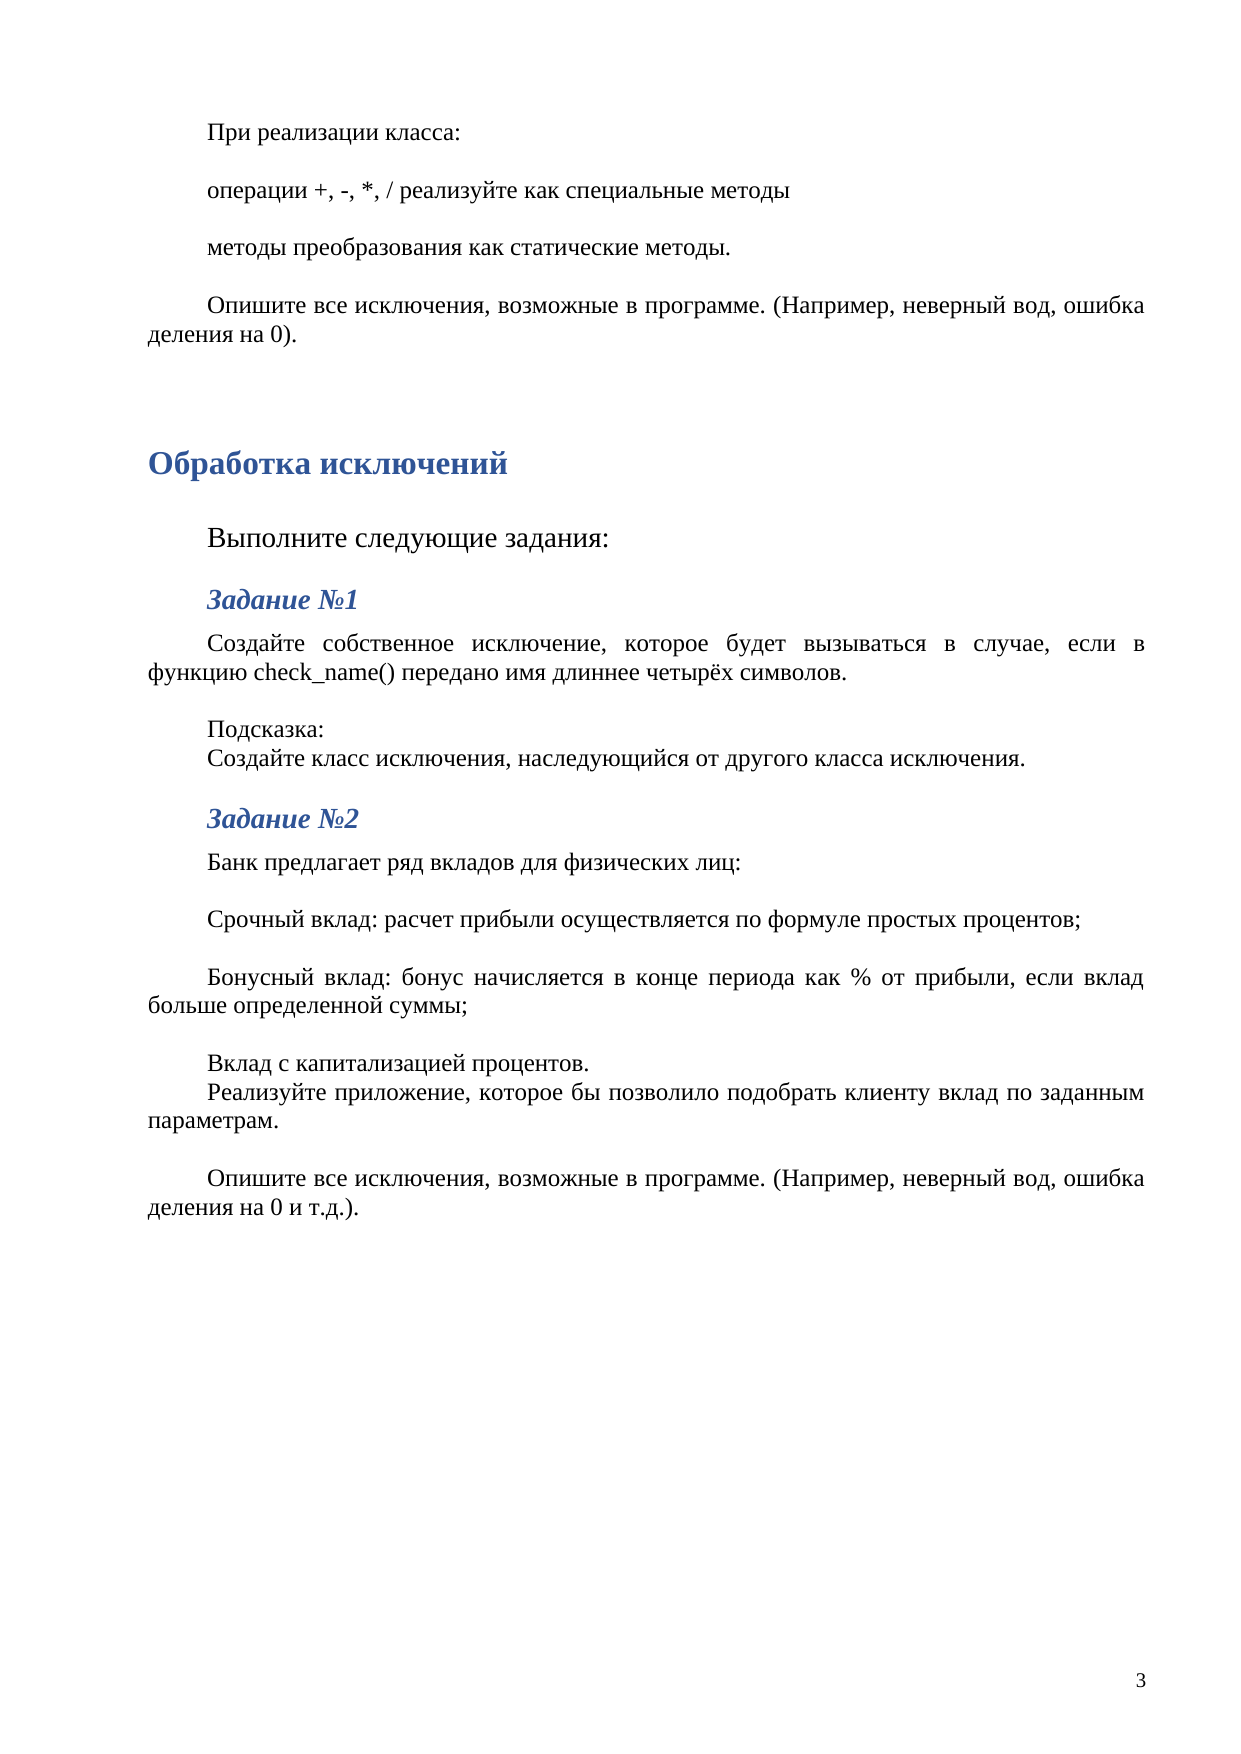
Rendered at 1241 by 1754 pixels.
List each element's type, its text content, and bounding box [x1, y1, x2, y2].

text Задание №1 [148, 582, 1146, 616]
text При реализации класса: [148, 117, 1146, 146]
text Выполните следующие задания: [148, 520, 1146, 553]
text операции +, -, *, / реализуйте как специальные методы [148, 175, 1146, 204]
text Обработка исключений [148, 443, 1152, 482]
text Опишите все исключения, возможные в программе. (Например, неверный вод, ошибка деления на 0). [148, 290, 1146, 347]
text Опишите все исключения, возможные в программе. (Например, неверный вод, ошибка деления на 0 и т.д.). [148, 1163, 1146, 1221]
text Создайте собственное исключение, которое будет вызываться в случае, если в функцию check_name() передано имя длиннее четырёх символов. [148, 628, 1146, 686]
text Создайте класс исключения, наследующийся от другого класса исключения. [148, 743, 1146, 772]
text Задание №2 [148, 801, 1146, 834]
text Подсказка: [148, 714, 1146, 743]
text Срочный вклад: расчет прибыли осуществляется по формуле простых процентов; [148, 904, 1146, 933]
text Банк предлагает ряд вкладов для физических лиц: [148, 847, 1146, 876]
text Вклад с капитализацией процентов. [148, 1048, 1146, 1077]
text Реализуйте приложение, которое бы позволило подобрать клиенту вклад по заданным параметрам. [148, 1077, 1146, 1134]
text методы преобразования как статические методы. [148, 232, 1146, 261]
text Бонусный вклад: бонус начисляется в конце периода как % от прибыли, если вклад больше определенной суммы; [148, 962, 1146, 1019]
